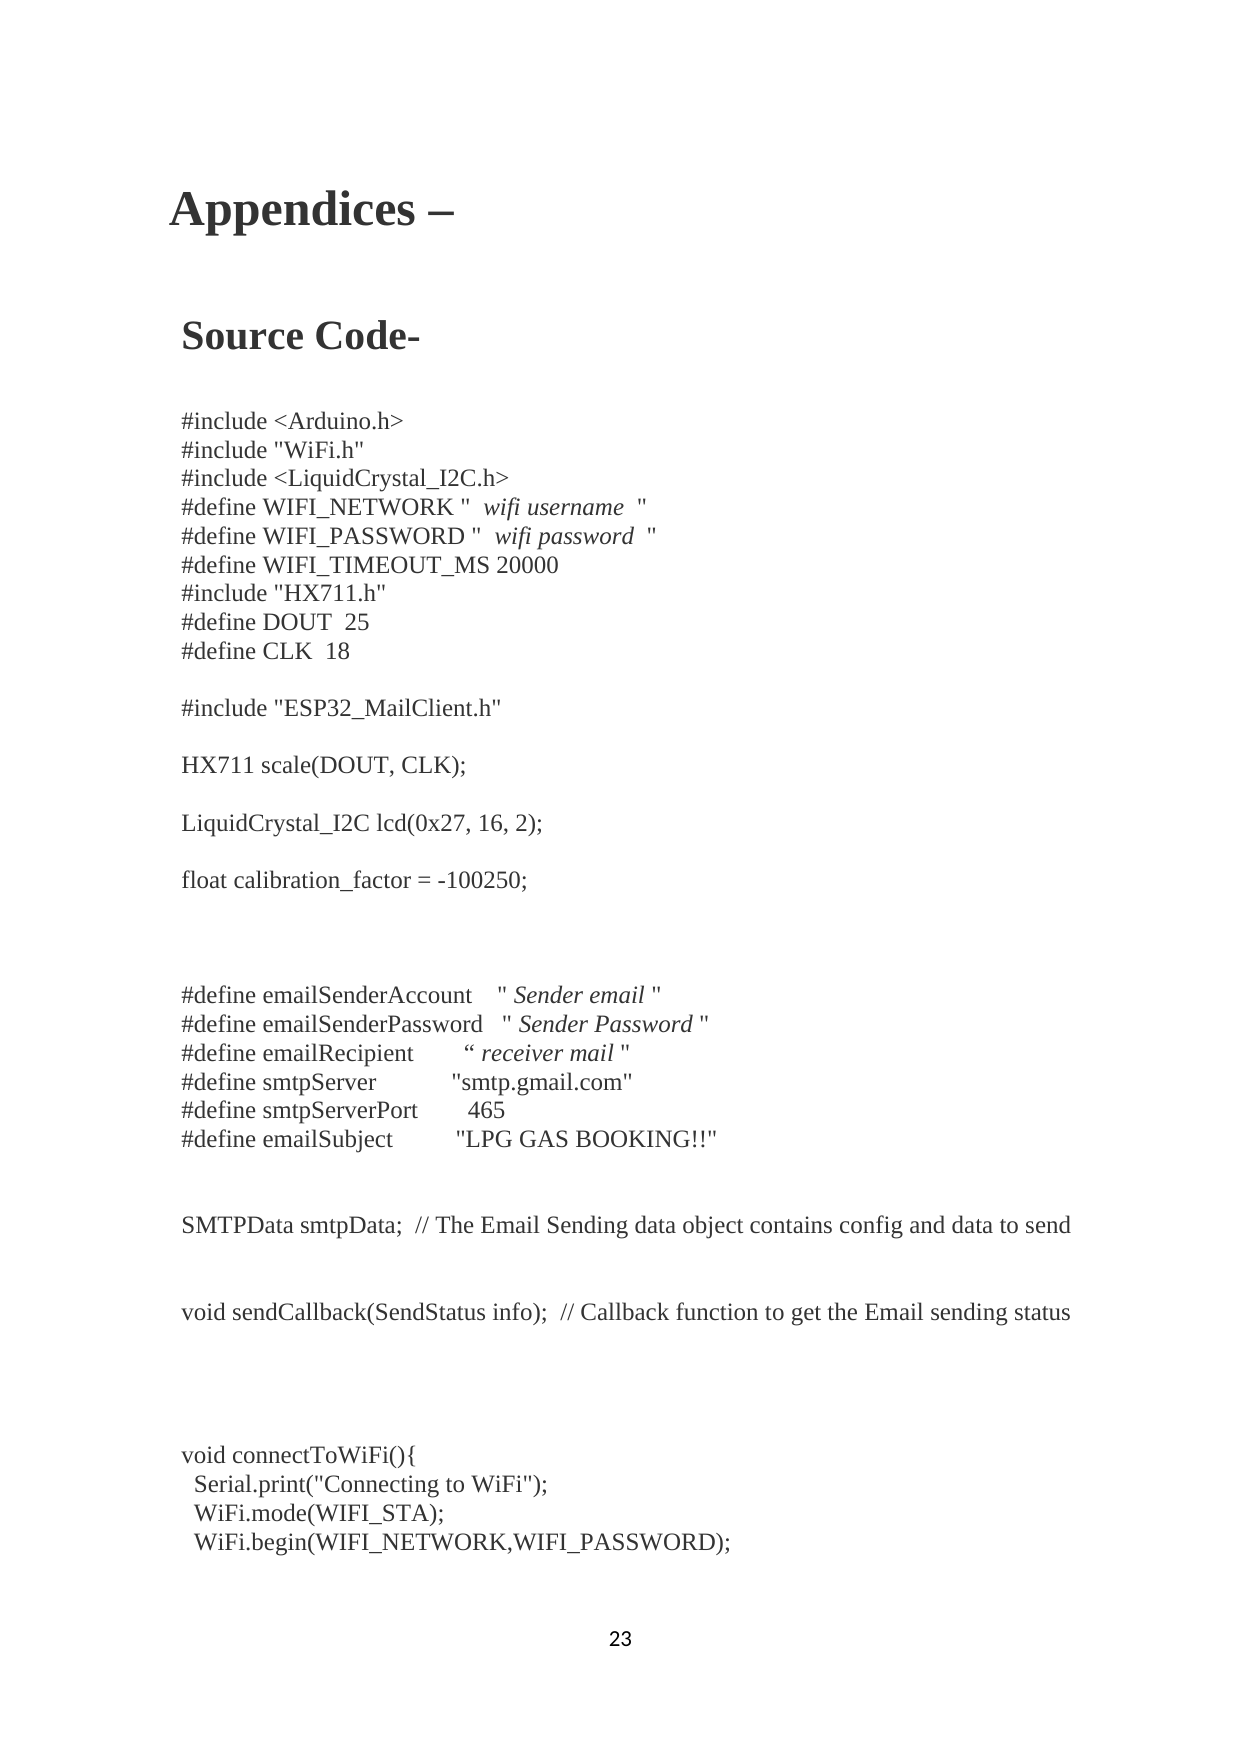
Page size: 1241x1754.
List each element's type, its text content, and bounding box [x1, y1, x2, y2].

text #define emailSenderPassword " Sender Password " [181, 1009, 1090, 1038]
text #include "HX711.h" [181, 578, 1090, 607]
text #define emailSubject "LPG GAS BOOKING!!" [181, 1124, 1090, 1153]
text #define WIFI_NETWORK " wifi username " [181, 492, 1090, 521]
text LiquidCrystal_I2C lcd(0x27, 16, 2); [181, 808, 1090, 837]
text void sendCallback(SendStatus info); // Callback function to get the Email sending status [181, 1297, 1090, 1325]
text void connectToWiFi(){ [181, 1440, 1090, 1469]
text #define emailSenderAccount " Sender email " [181, 980, 1090, 1009]
text Serial.print("Connecting to WiFi"); [181, 1469, 1090, 1498]
text #include <Arduino.h> [181, 406, 1090, 435]
text WiFi.mode(WIFI_STA); [181, 1498, 1090, 1527]
text WiFi.begin(WIFI_NETWORK,WIFI_PASSWORD); [181, 1527, 1090, 1555]
text #include "ESP32_MailClient.h" [181, 693, 1090, 722]
text #define emailRecipient “ receiver mail " [181, 1038, 1090, 1067]
text #define CLK 18 [181, 636, 1090, 665]
text #include <LiquidCrystal_I2C.h> [181, 463, 1090, 492]
text #define smtpServerPort 465 [181, 1095, 1090, 1124]
text #define DOUT 25 [181, 607, 1090, 636]
text float calibration_factor = -100250; [181, 865, 1090, 894]
text Appendices – [150, 179, 1090, 236]
text HX711 scale(DOUT, CLK); [181, 750, 1090, 779]
text SMTPData smtpData; // The Email Sending data object contains config and data to send [181, 1210, 1090, 1239]
text #define WIFI_TIMEOUT_MS 20000 [181, 550, 1090, 578]
text #define smtpServer "smtp.gmail.com" [181, 1067, 1090, 1095]
text #include "WiFi.h" [181, 435, 1090, 463]
text Source Code- [181, 310, 1090, 358]
text #define WIFI_PASSWORD " wifi password " [181, 521, 1090, 550]
